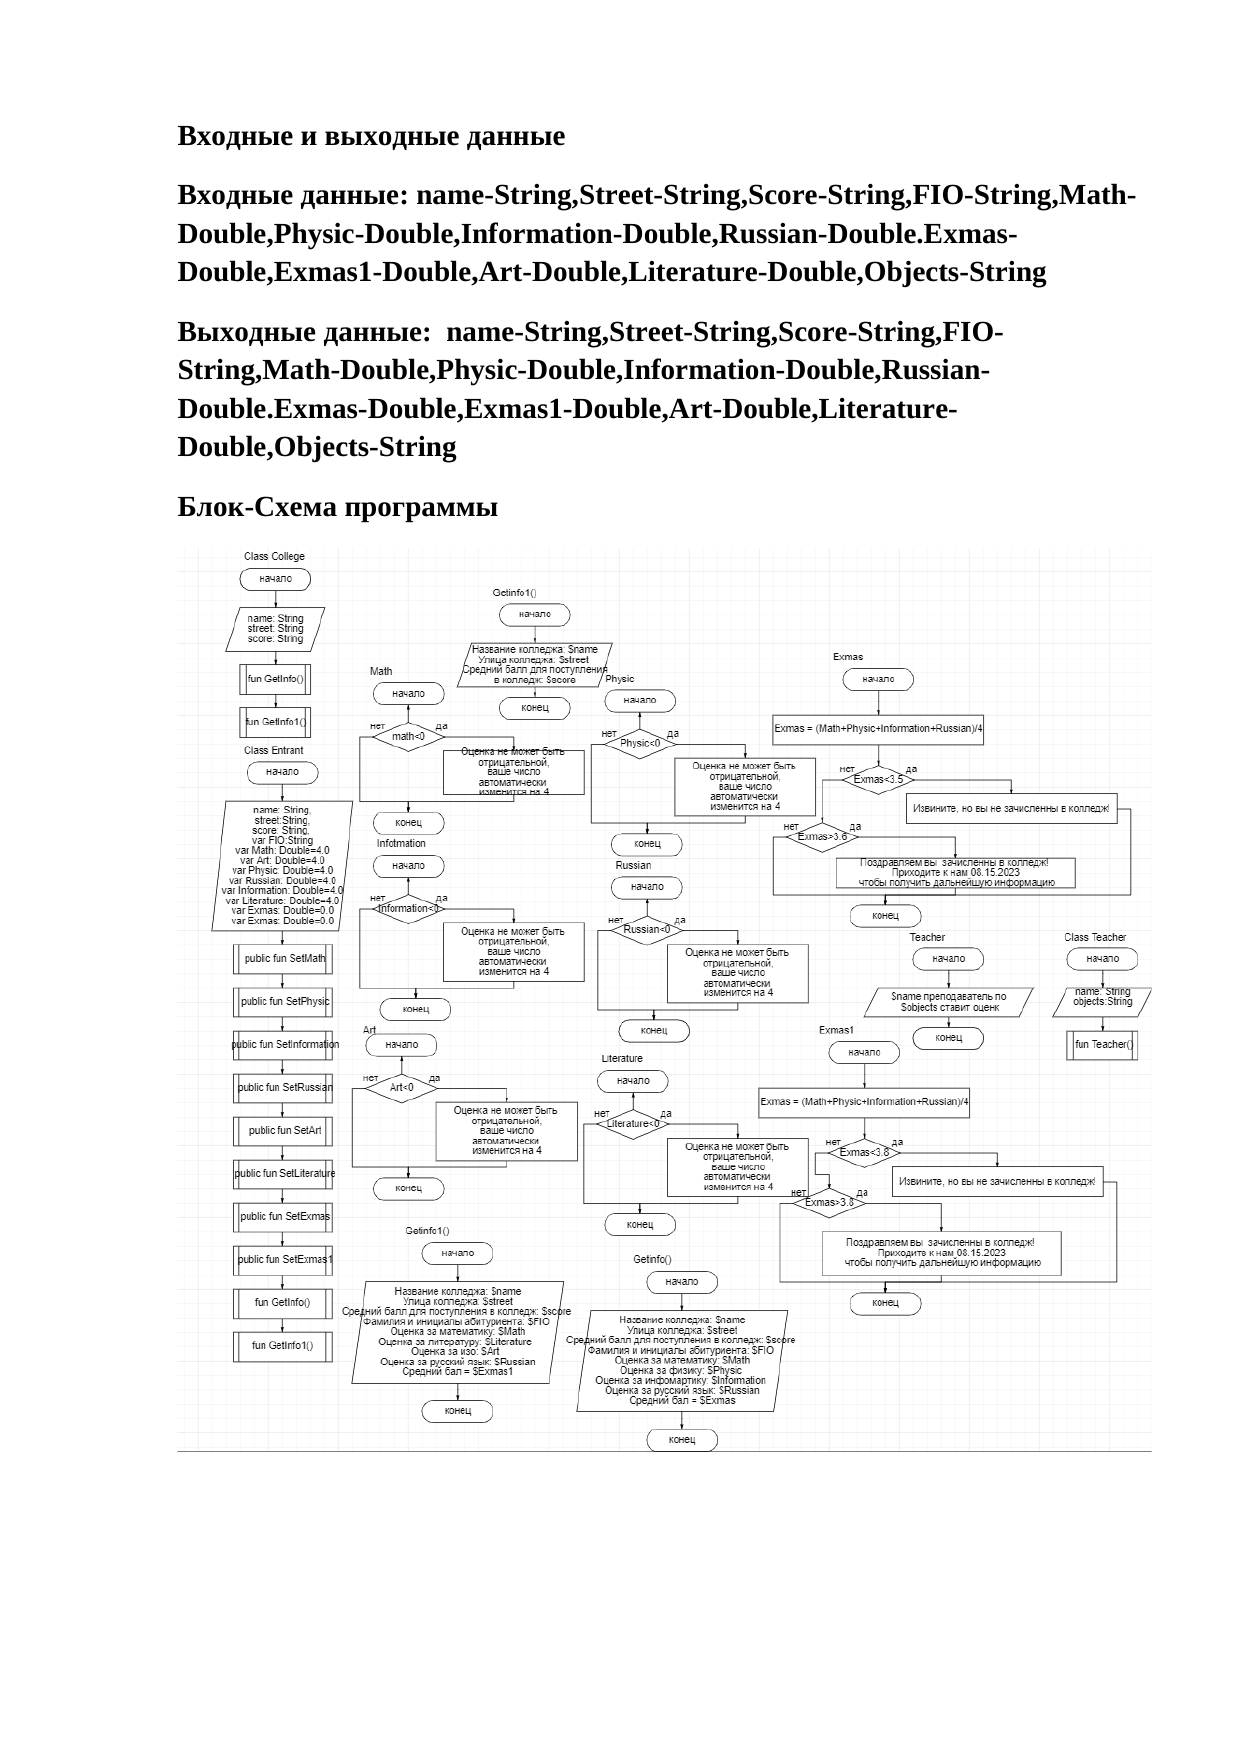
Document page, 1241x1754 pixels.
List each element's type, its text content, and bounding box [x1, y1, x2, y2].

text Блок-Схема программы [177, 489, 1152, 522]
text Входные данные: name-String,Street-String,Score-String,FIO-String,Math-Double,Physic-Double,Information-Double,Russian-Double.Exmas-Double,Exmas1-Double,Art-Double,Literature-Double,Objects-String [177, 177, 1152, 288]
text Выходные данные: name-String,Street-String,Score-String,FIO-String,Math-Double,Physic-Double,Information-Double,Russian-Double.Exmas-Double,Exmas1-Double,Art-Double,Literature-Double,Objects-String [177, 314, 1152, 463]
picture [177, 548, 1152, 1452]
text Входные и выходные данные [177, 118, 1152, 152]
